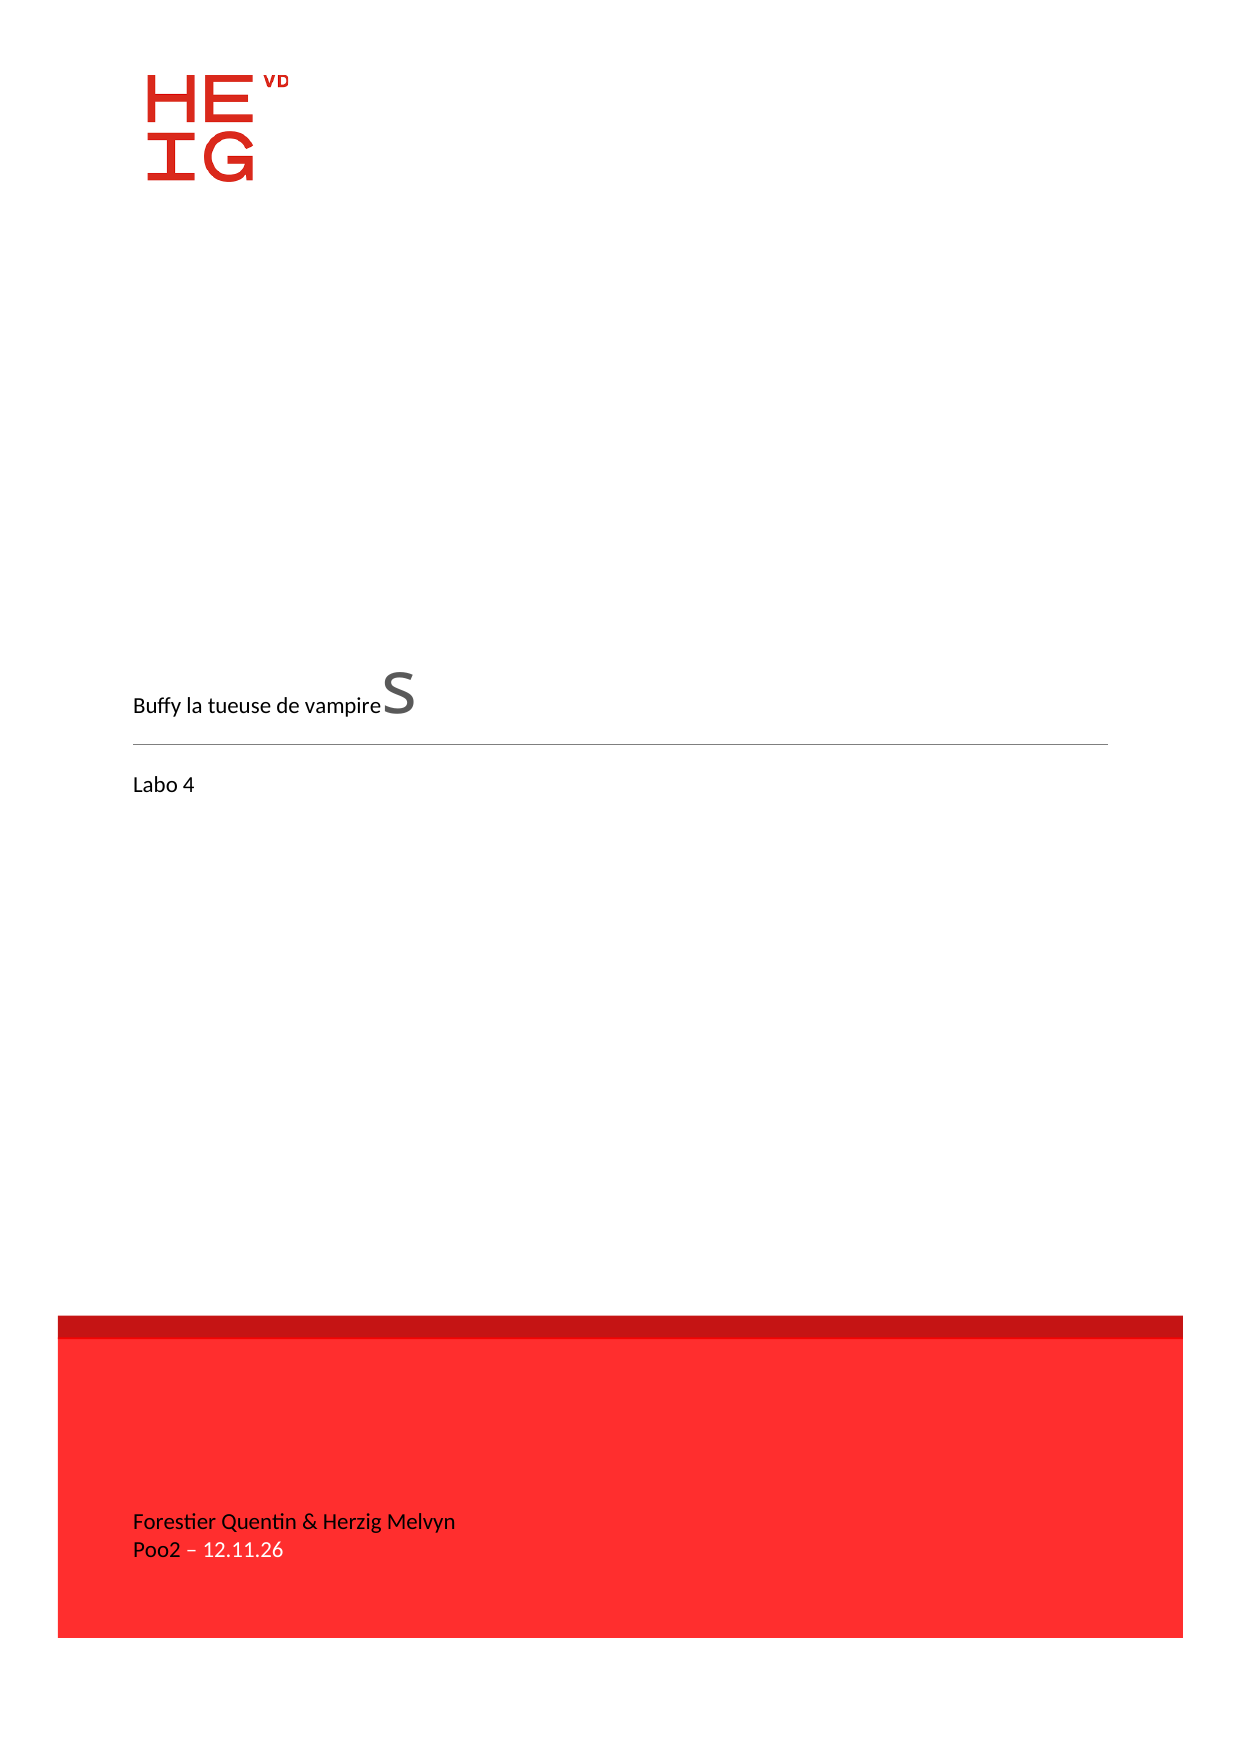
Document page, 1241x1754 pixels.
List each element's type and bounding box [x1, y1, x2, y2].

picture [147, 75, 289, 182]
